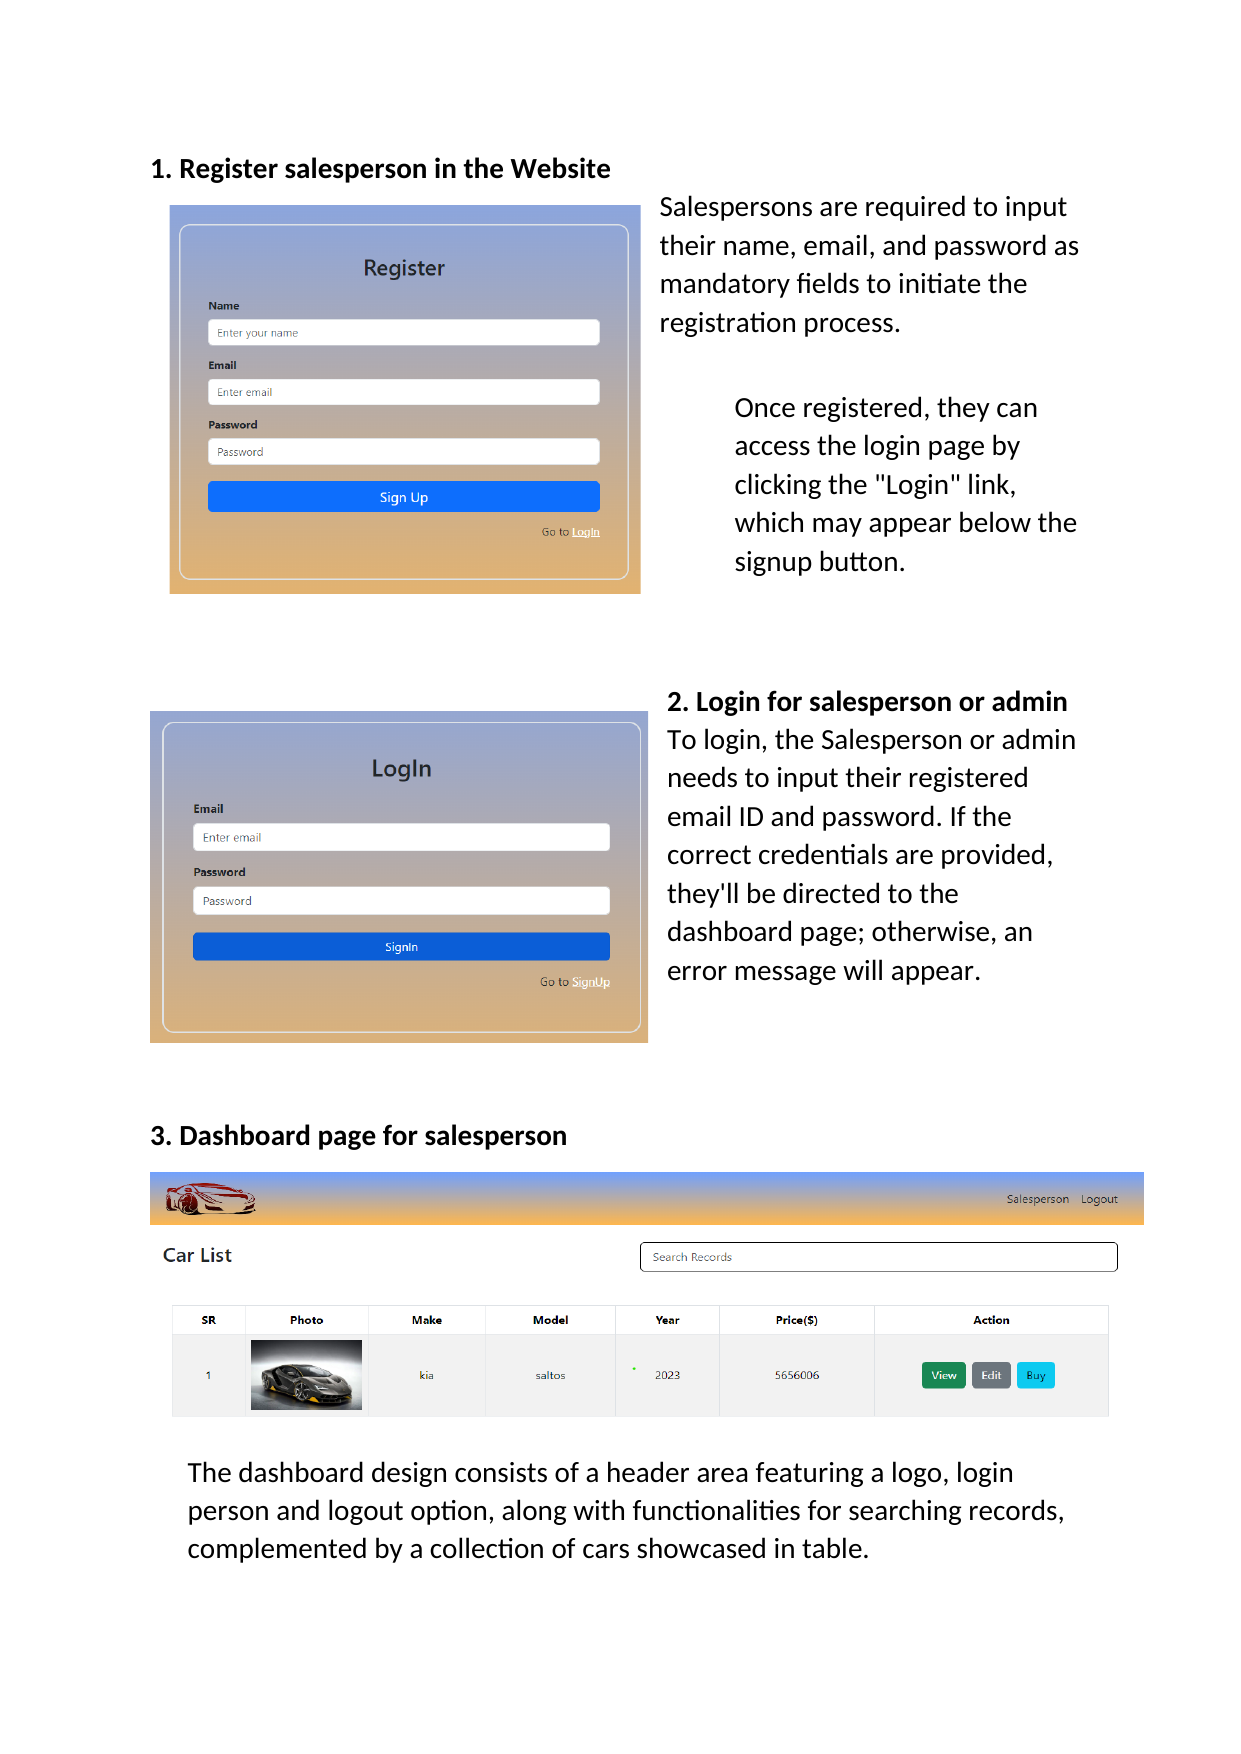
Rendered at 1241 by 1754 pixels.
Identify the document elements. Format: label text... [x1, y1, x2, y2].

text 1. Register salesperson in the Website Salespersons are required to input their name, email, and password as mandatory fields to initiate the registration process. [150, 150, 1090, 339]
picture [150, 711, 649, 1043]
picture [169, 205, 641, 594]
text 3. Dashboard page for salesperson [150, 1117, 1090, 1153]
picture [150, 1172, 1144, 1435]
list Once registered, they can access the login page by clicking the "Login" link, which may appear below the signup button. [225, 389, 1090, 609]
text The dashboard design consists of a header area featuring a logo, login person and logout option, along with functionalities for searching records, complemented by a collection of cars showcased in table. [187, 1454, 1090, 1566]
